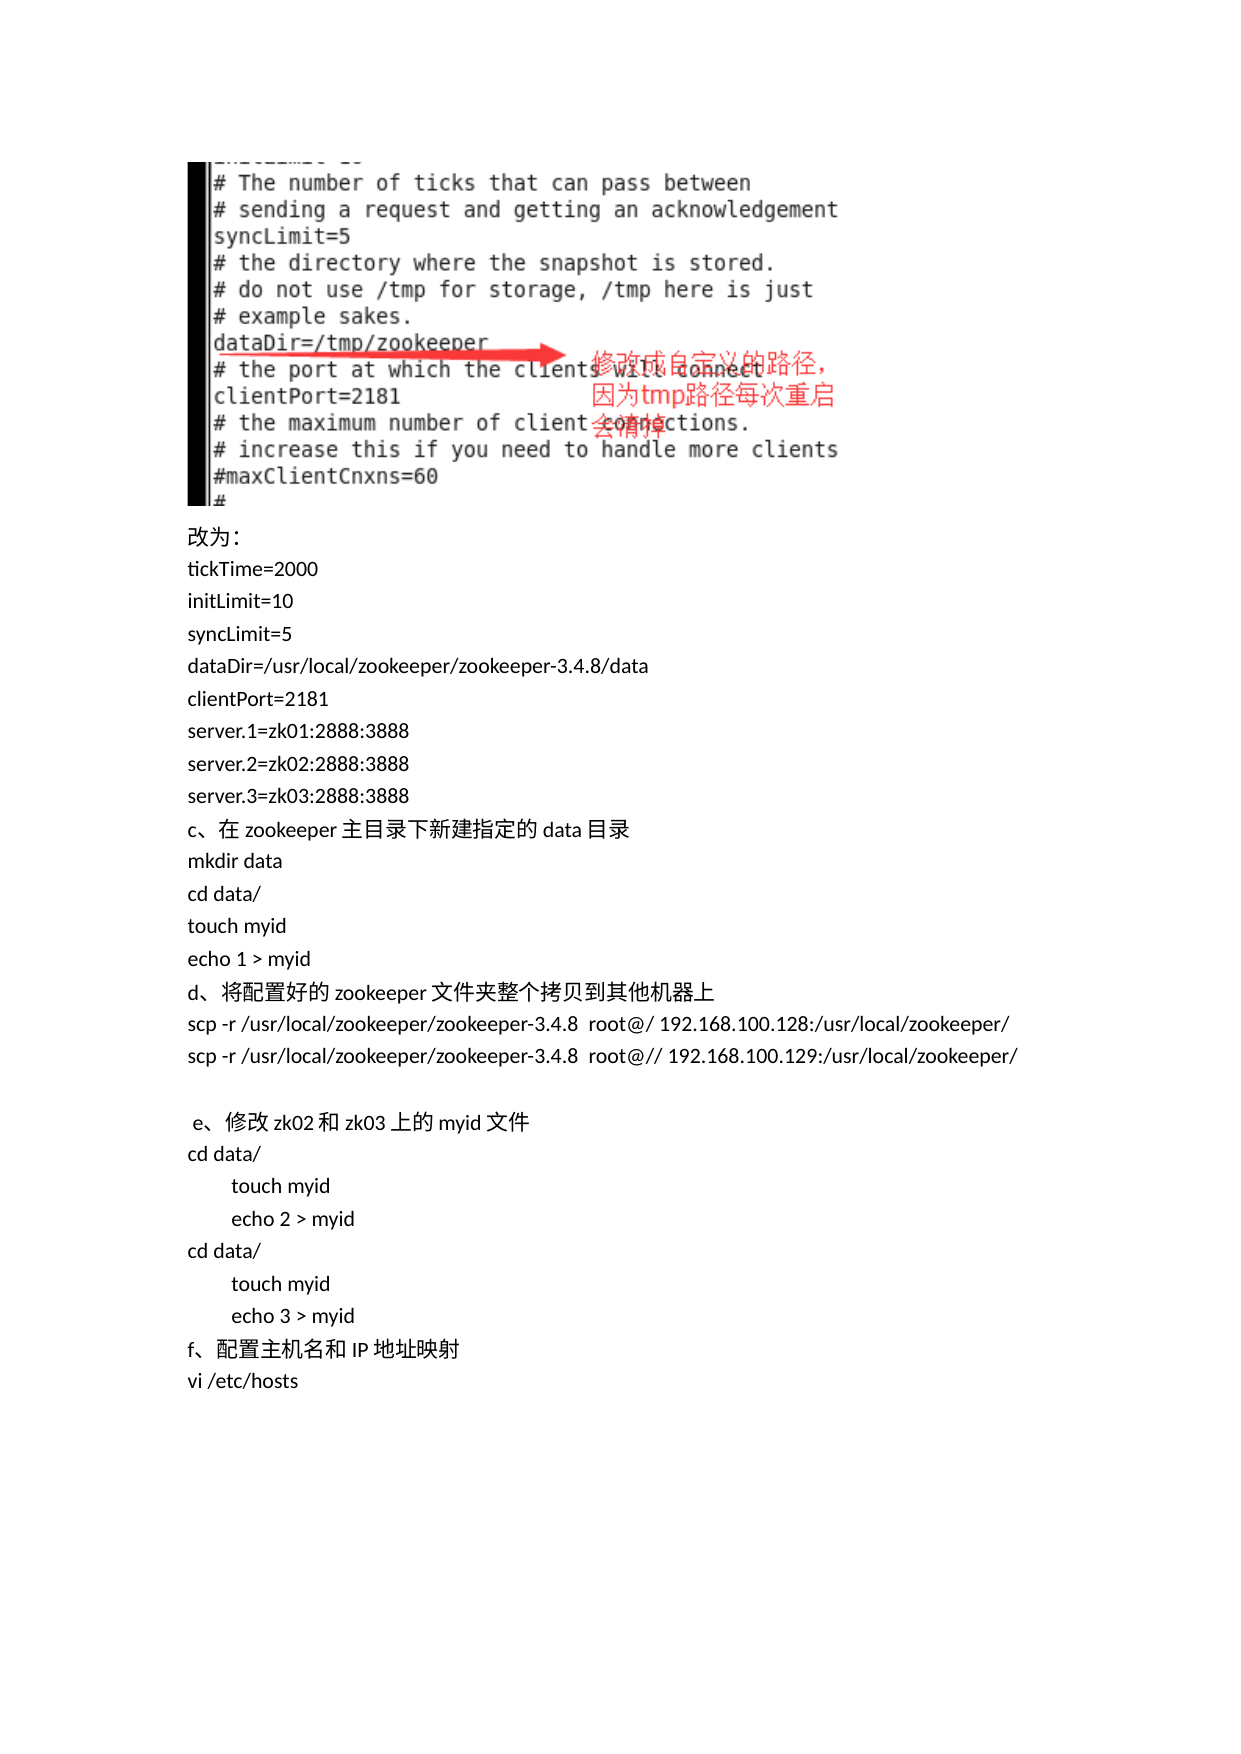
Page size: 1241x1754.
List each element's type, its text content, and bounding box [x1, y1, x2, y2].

text server.2=zk02:2888:3888 [187, 747, 1053, 779]
text f、配置主机名和IP地址映射 vi /etc/hosts [187, 1332, 1053, 1397]
text server.1=zk01:2888:3888 [187, 714, 1053, 747]
text e、修改zk02和zk03上的myid文件 [187, 1072, 1053, 1137]
text d、将配置好的zookeeper文件夹整个拷贝到其他机器上 scp -r /usr/local/zookeeper/zookeeper-3.4.8 root@/ 192.168.100.128:/usr/local/zookeeper/ scp -r /usr/local/zookeeper/zookeeper-3.4.8 root@// 192.168.100.129:/usr/local/zookeeper/ [187, 974, 1053, 1072]
text initLimit=10 [187, 584, 1053, 617]
text dataDir=/usr/local/zookeeper/zookeeper-3.4.8/data [187, 649, 1053, 682]
text c、在zookeeper主目录下新建指定的data目录 mkdir data cd data/ touch myid echo 1 > myid [187, 812, 1053, 974]
text tickTime=2000 [187, 552, 1053, 584]
text syncLimit=5 [187, 617, 1053, 649]
text cd data/ touch myid echo 2 > myid [187, 1137, 1053, 1234]
text 改为： [187, 519, 1053, 552]
text cd data/ touch myid echo 3 > myid [187, 1234, 1053, 1332]
picture [187, 162, 861, 506]
text server.3=zk03:2888:3888 [187, 779, 1053, 812]
text clientPort=2181 [187, 682, 1053, 714]
